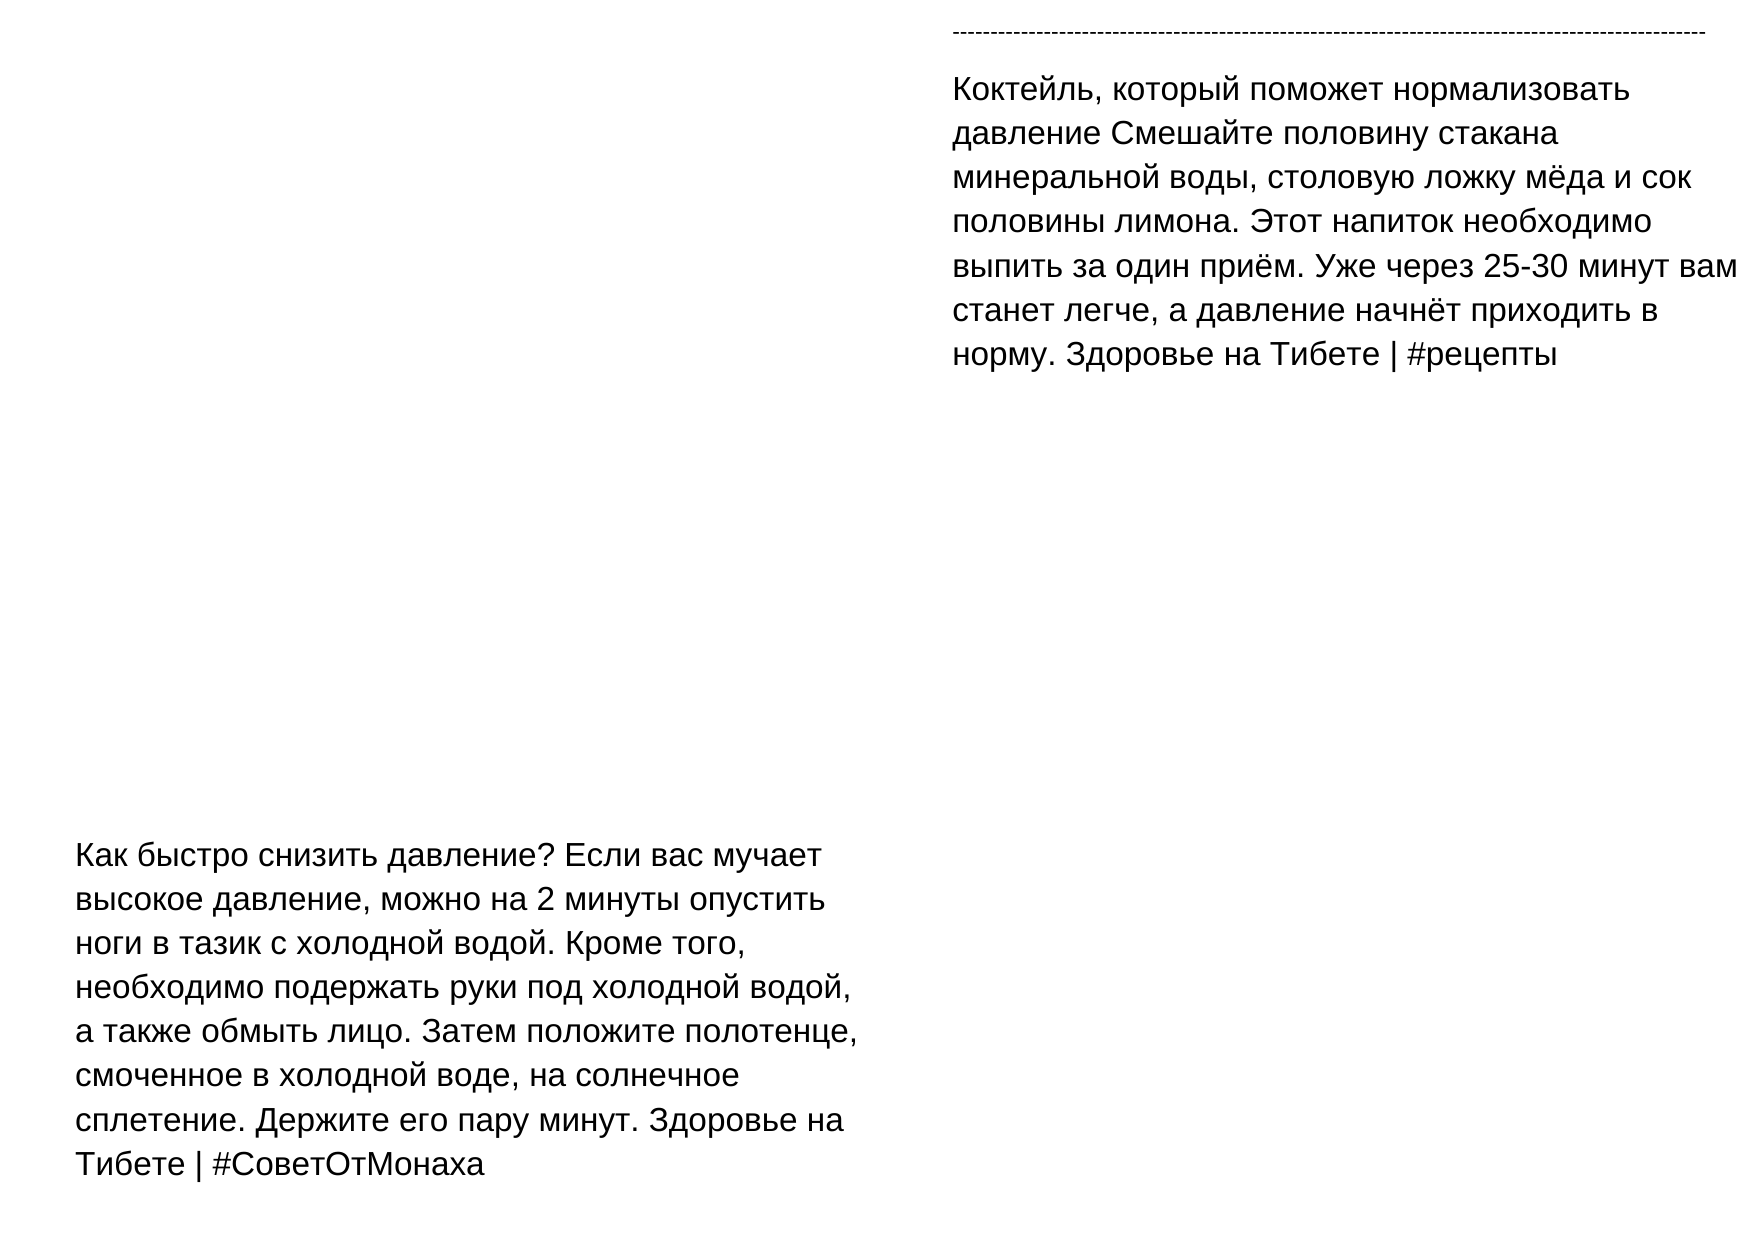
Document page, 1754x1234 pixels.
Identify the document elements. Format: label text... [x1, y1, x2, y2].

text --------------------------------------------------------------------------------------------------- [952, 18, 1754, 44]
text Коктейль, который поможет нормализовать давление Смешайте половину стакана минеральной воды, столовую ложку мёда и сок половины лимона. Этот напиток необходимо выпить за один приём. Уже через 25-30 минут вам станет легче, а давление начнёт приходить в норму. Здоровье на Тибете | #рецепты [952, 69, 1754, 372]
text Как быстро снизить давление? Если вас мучает высокое давление, можно на 2 минуты опустить ноги в тазик с холодной водой. Кроме того, необходимо подержать руки под холодной водой, а также обмыть лицо. Затем положите полотенце, смоченное в холодной воде, на солнечное сплетение. Держите его пару минут. Здоровье на Тибете | #СоветОтМонаха [75, 835, 877, 1182]
